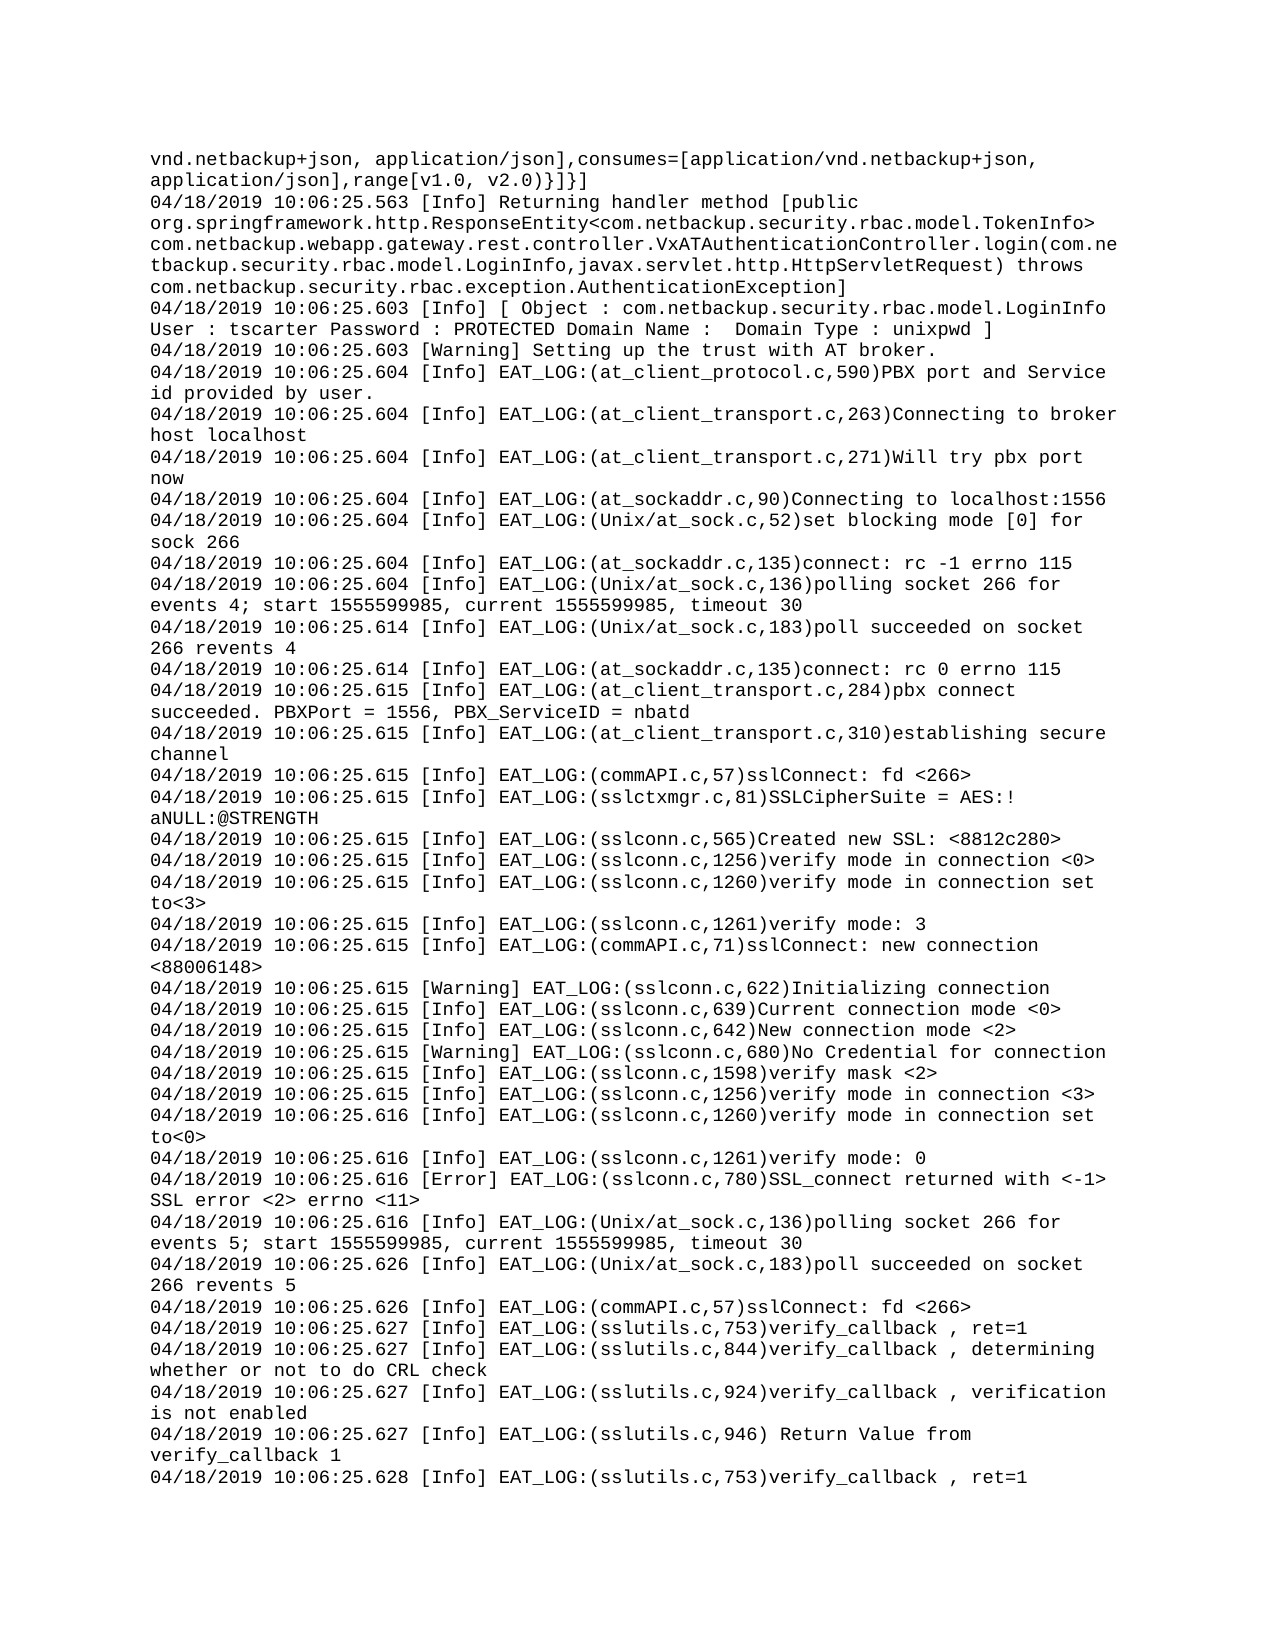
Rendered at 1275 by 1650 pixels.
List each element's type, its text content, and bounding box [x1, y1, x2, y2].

text 04/18/2019 10:06:25.615 [Info] EAT_LOG:(at_client_transport.c,310)establishing secure channel [150, 724, 1125, 766]
text 04/18/2019 10:06:25.627 [Info] EAT_LOG:(sslutils.c,844)verify_callback , determining whether or not to do CRL check [150, 1340, 1125, 1382]
text 04/18/2019 10:06:25.615 [Info] EAT_LOG:(sslconn.c,639)Current connection mode <0> [150, 1000, 1125, 1021]
text 04/18/2019 10:06:25.604 [Info] EAT_LOG:(at_client_transport.c,271)Will try pbx port now [150, 447, 1125, 490]
text 04/18/2019 10:06:25.604 [Info] EAT_LOG:(at_client_protocol.c,590)PBX port and Service id provided by user. [150, 362, 1125, 405]
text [150, 150, 1125, 192]
text 04/18/2019 10:06:25.603 [Warning] Setting up the trust with AT broker. [150, 341, 1125, 362]
text 04/18/2019 10:06:25.615 [Info] EAT_LOG:(sslconn.c,1598)verify mask <2> [150, 1064, 1125, 1085]
text 04/18/2019 10:06:25.614 [Info] EAT_LOG:(at_sockaddr.c,135)connect: rc 0 errno 115 [150, 660, 1125, 681]
text 04/18/2019 10:06:25.616 [Info] EAT_LOG:(sslconn.c,1261)verify mode: 0 [150, 1149, 1125, 1170]
text 04/18/2019 10:06:25.615 [Info] EAT_LOG:(sslctxmgr.c,81)SSLCipherSuite = AES:!aNULL:@STRENGTH [150, 787, 1125, 830]
text 04/18/2019 10:06:25.615 [Info] EAT_LOG:(sslconn.c,1261)verify mode: 3 [150, 915, 1125, 936]
text 04/18/2019 10:06:25.604 [Info] EAT_LOG:(at_sockaddr.c,90)Connecting to localhost:1556 [150, 490, 1125, 511]
text 04/18/2019 10:06:25.627 [Info] EAT_LOG:(sslutils.c,753)verify_callback , ret=1 [150, 1319, 1125, 1340]
text 04/18/2019 10:06:25.615 [Info] EAT_LOG:(sslconn.c,1256)verify mode in connection <0> [150, 851, 1125, 872]
text 04/18/2019 10:06:25.615 [Info] EAT_LOG:(commAPI.c,57)sslConnect: fd <266> [150, 766, 1125, 787]
text 04/18/2019 10:06:25.615 [Info] EAT_LOG:(sslconn.c,1256)verify mode in connection <3> [150, 1085, 1125, 1106]
text 04/18/2019 10:06:25.628 [Info] EAT_LOG:(sslutils.c,753)verify_callback , ret=1 [150, 1467, 1125, 1489]
text 04/18/2019 10:06:25.615 [Info] EAT_LOG:(at_client_transport.c,284)pbx connect succeeded. PBXPort = 1556, PBX_ServiceID = nbatd [150, 681, 1125, 724]
text 04/18/2019 10:06:25.604 [Info] EAT_LOG:(at_sockaddr.c,135)connect: rc -1 errno 115 [150, 554, 1125, 575]
text 04/18/2019 10:06:25.627 [Info] EAT_LOG:(sslutils.c,924)verify_callback , verification is not enabled [150, 1382, 1125, 1425]
text 04/18/2019 10:06:25.627 [Info] EAT_LOG:(sslutils.c,946) Return Value from verify_callback 1 [150, 1425, 1125, 1467]
text 04/18/2019 10:06:25.604 [Info] EAT_LOG:(Unix/at_sock.c,136)polling socket 266 for events 4; start 1555599985, current 1555599985, timeout 30 [150, 575, 1125, 617]
text 04/18/2019 10:06:25.626 [Info] EAT_LOG:(commAPI.c,57)sslConnect: fd <266> [150, 1297, 1125, 1319]
text 04/18/2019 10:06:25.604 [Info] EAT_LOG:(at_client_transport.c,263)Connecting to broker host localhost [150, 405, 1125, 447]
text 04/18/2019 10:06:25.603 [Info] [ Object : com.netbackup.security.rbac.model.LoginInfo User : tscarter Password : PROTECTED Domain Name : Domain Type : unixpwd ] [150, 299, 1125, 341]
text 04/18/2019 10:06:25.616 [Error] EAT_LOG:(sslconn.c,780)SSL_connect returned with <-1> SSL error <2> errno <11> [150, 1170, 1125, 1212]
text 04/18/2019 10:06:25.604 [Info] EAT_LOG:(Unix/at_sock.c,52)set blocking mode [0] for sock 266 [150, 511, 1125, 554]
text 04/18/2019 10:06:25.615 [Info] EAT_LOG:(sslconn.c,1260)verify mode in connection set to<3> [150, 872, 1125, 915]
text 04/18/2019 10:06:25.615 [Info] EAT_LOG:(sslconn.c,642)New connection mode <2> [150, 1021, 1125, 1042]
text 04/18/2019 10:06:25.626 [Info] EAT_LOG:(Unix/at_sock.c,183)poll succeeded on socket 266 revents 5 [150, 1255, 1125, 1297]
text 04/18/2019 10:06:25.615 [Info] EAT_LOG:(sslconn.c,565)Created new SSL: <8812c280> [150, 830, 1125, 851]
text 04/18/2019 10:06:25.614 [Info] EAT_LOG:(Unix/at_sock.c,183)poll succeeded on socket 266 revents 4 [150, 617, 1125, 660]
text 04/18/2019 10:06:25.616 [Info] EAT_LOG:(Unix/at_sock.c,136)polling socket 266 for events 5; start 1555599985, current 1555599985, timeout 30 [150, 1212, 1125, 1255]
text 04/18/2019 10:06:25.563 [Info] Returning handler method [public org.springframework.http.ResponseEntity<com.netbackup.security.rbac.model.TokenInfo> com.netbackup.webapp.gateway.rest.controller.VxATAuthenticationController.login(com.netbackup.security.rbac.model.LoginInfo,javax.servlet.http.HttpServletRequest) throws com.netbackup.security.rbac.exception.AuthenticationException] [150, 192, 1125, 299]
text 04/18/2019 10:06:25.615 [Info] EAT_LOG:(commAPI.c,71)sslConnect: new connection <88006148> [150, 936, 1125, 979]
text 04/18/2019 10:06:25.615 [Warning] EAT_LOG:(sslconn.c,622)Initializing connection [150, 979, 1125, 1000]
text 04/18/2019 10:06:25.615 [Warning] EAT_LOG:(sslconn.c,680)No Credential for connection [150, 1042, 1125, 1064]
text 04/18/2019 10:06:25.616 [Info] EAT_LOG:(sslconn.c,1260)verify mode in connection set to<0> [150, 1106, 1125, 1149]
